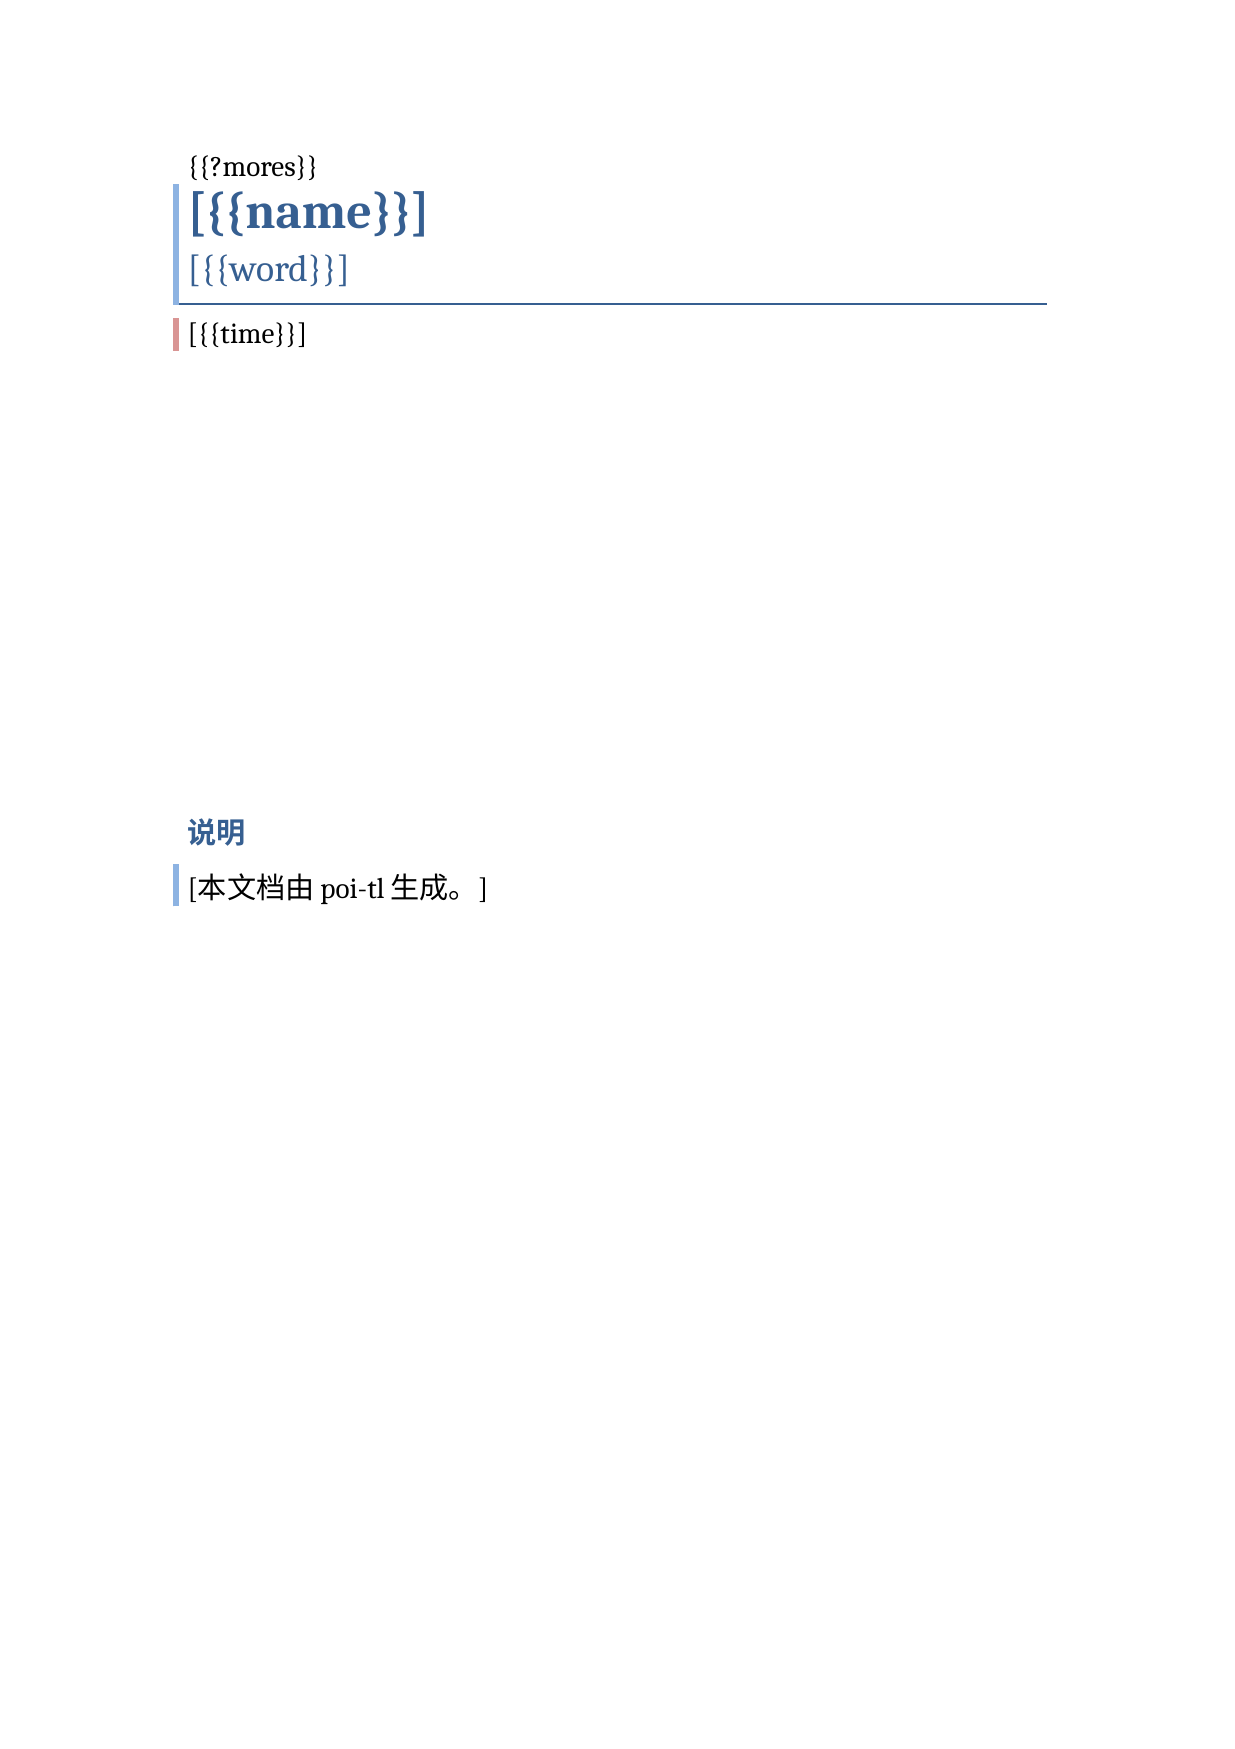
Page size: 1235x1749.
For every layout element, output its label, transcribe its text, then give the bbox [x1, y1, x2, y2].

text [{{word}}] [179, 247, 1047, 303]
text [本文档由poi-tl生成。] [179, 864, 1047, 906]
text 说明 [187, 809, 1047, 852]
text [{{name}}] [187, 183, 1047, 241]
text [{{time}}] [173, 317, 1047, 351]
text {{?mores}} [187, 150, 1047, 183]
